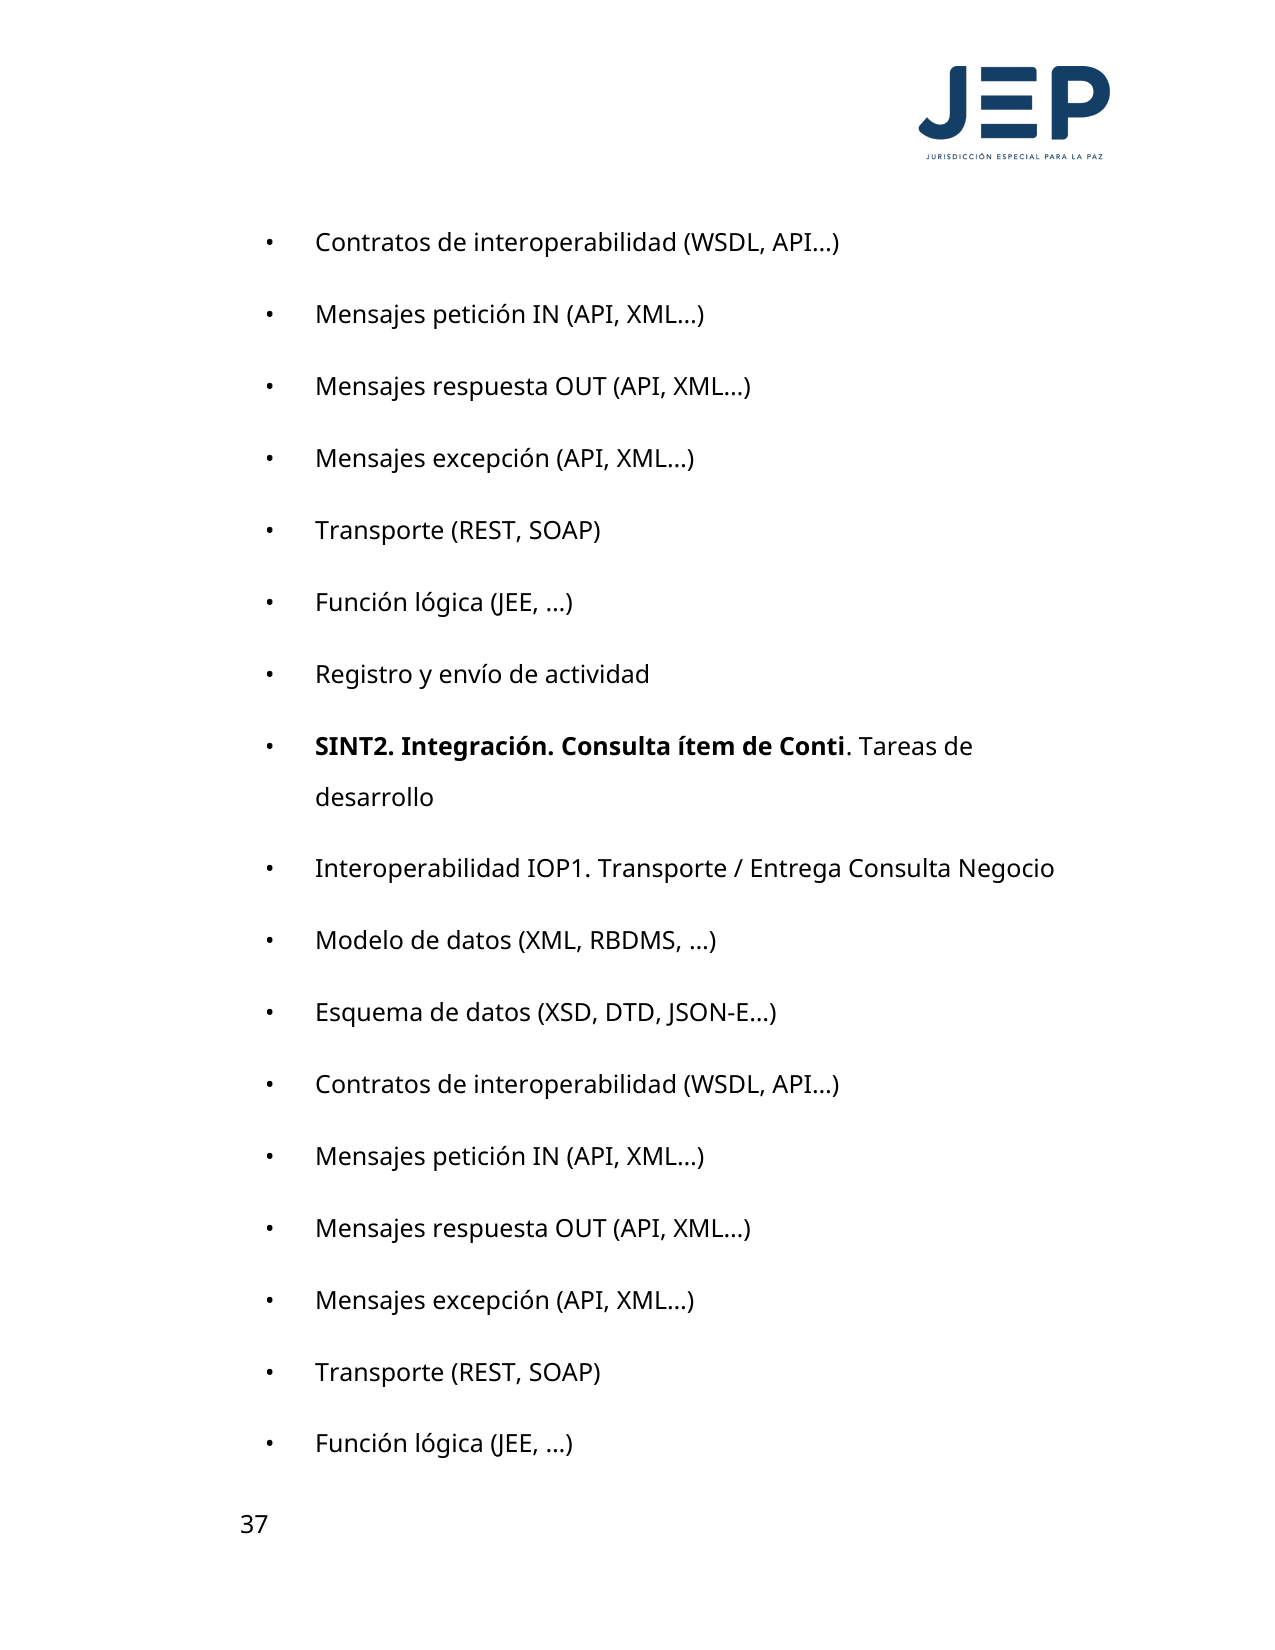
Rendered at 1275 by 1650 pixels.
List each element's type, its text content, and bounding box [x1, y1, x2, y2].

list Contratos de interoperabilidad (WSDL, API…) [265, 225, 1065, 259]
list Mensajes excepción (API, XML…) [265, 441, 1065, 475]
list Contratos de interoperabilidad (WSDL, API…) [265, 1067, 1065, 1101]
list Registro y envío de actividad [265, 656, 1065, 690]
list Interoperabilidad IOP1. Transporte / Entrega Consulta Negocio [265, 851, 1065, 885]
picture [905, 35, 1123, 190]
list Esquema de datos (XSD, DTD, JSON-E…) [265, 995, 1065, 1029]
list Transporte (REST, SOAP) [265, 1354, 1065, 1388]
list Transporte (REST, SOAP) [265, 512, 1065, 547]
list Modelo de datos (XML, RBDMS, …) [265, 923, 1065, 957]
list Función lógica (JEE, …) [265, 1426, 1065, 1460]
list SINT2. Integración. Consulta ítem de Conti. Tareas de desarrollo [265, 728, 1065, 813]
list Mensajes petición IN (API, XML…) [265, 1138, 1065, 1173]
list Mensajes excepción (API, XML…) [265, 1282, 1065, 1316]
list Función lógica (JEE, …) [265, 584, 1065, 618]
list Mensajes respuesta OUT (API, XML…) [265, 369, 1065, 403]
list Mensajes petición IN (API, XML…) [265, 297, 1065, 331]
list Mensajes respuesta OUT (API, XML…) [265, 1210, 1065, 1244]
